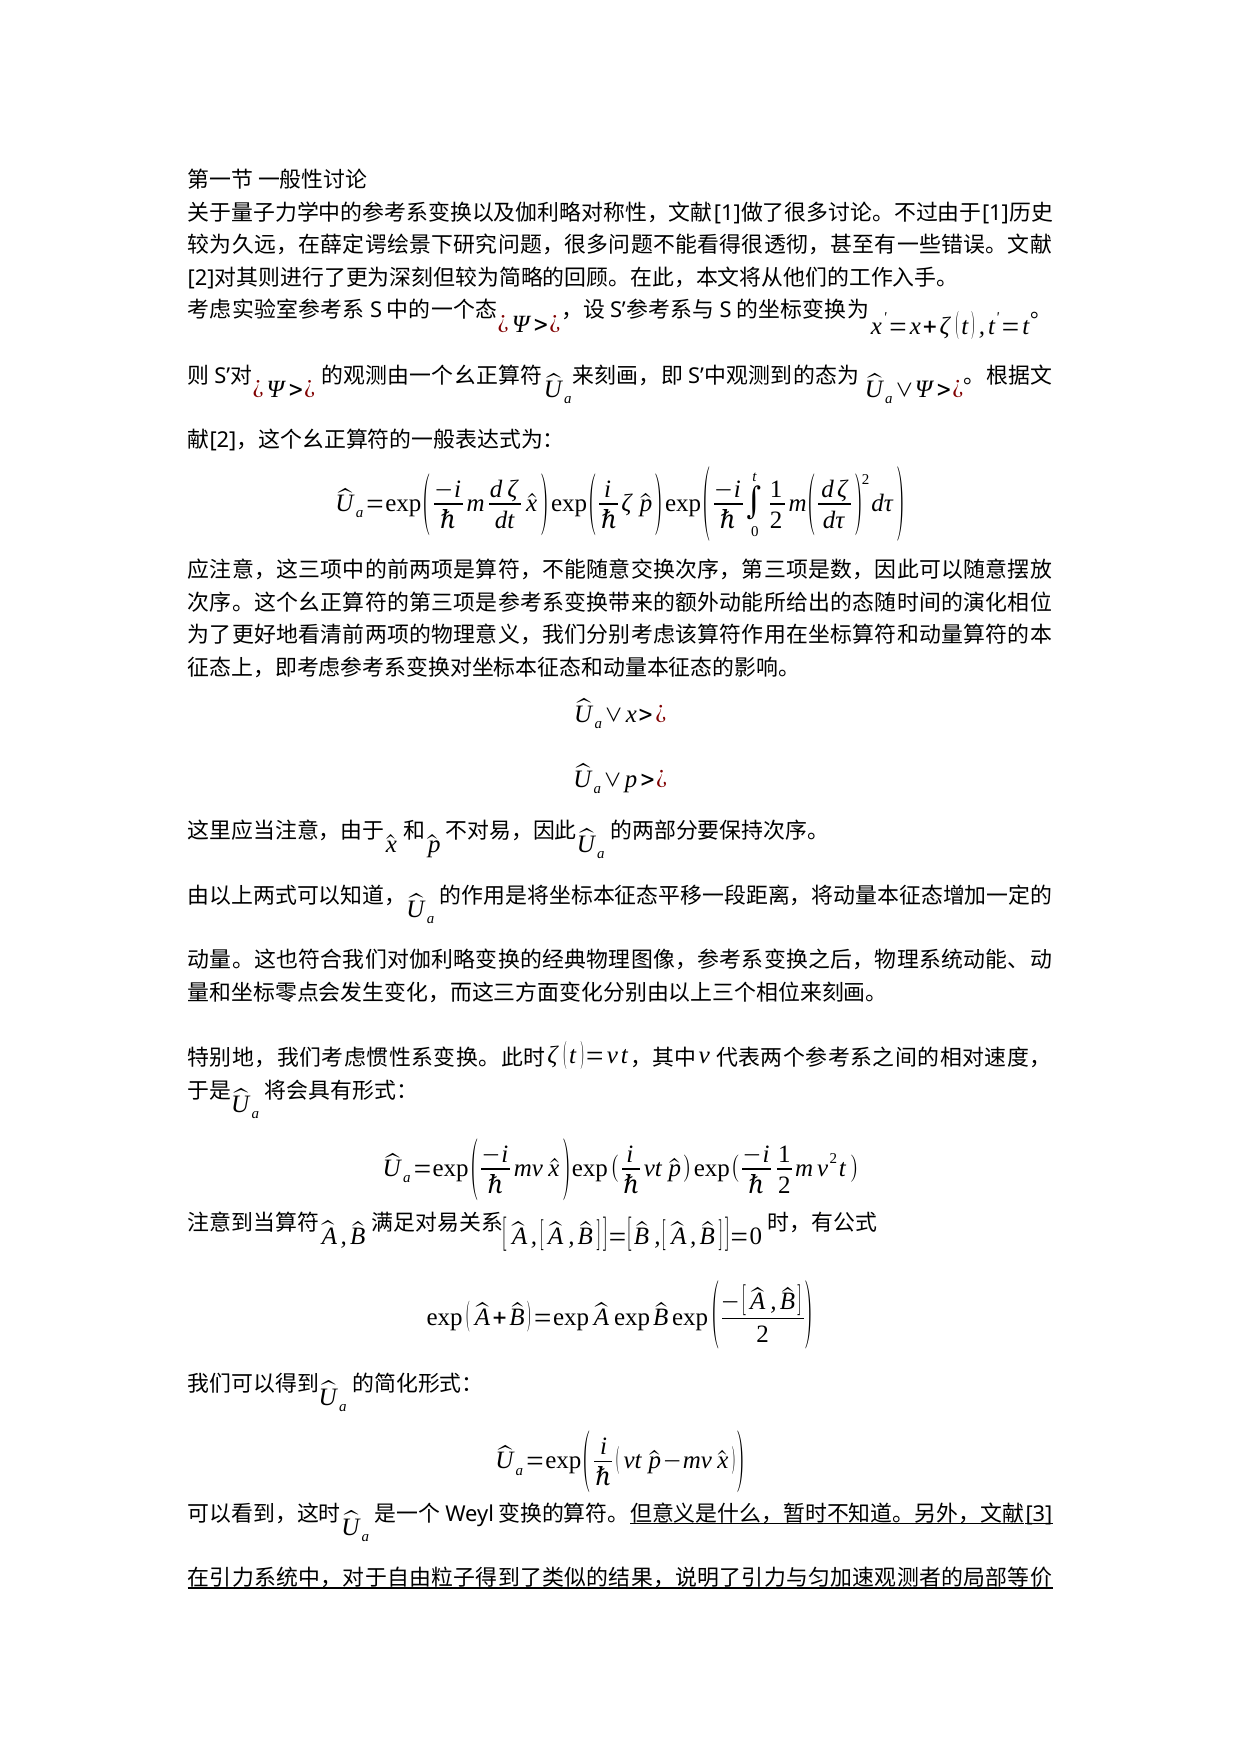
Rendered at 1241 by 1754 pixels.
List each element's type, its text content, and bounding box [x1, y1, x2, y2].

text 这里应当注意，由于 和 不对易，因此 的两部分要保持次序。 [187, 812, 1053, 877]
text 关于量子力学中的参考系变换以及伽利略对称性，文献[1]做了很多讨论。不过由于[1]历史较为久远，在薛定谔绘景下研究问题，很多问题不能看得很透彻，甚至有一些错误。文献[2]对其则进行了更为深刻但较为简略的回顾。在此，本文将从他们的工作入手。 [187, 194, 1053, 292]
text 特别地，我们考虑惯性系变换。此时，其中 代表两个参考系之间的相对速度，于是 将会具有形式： [187, 1039, 1053, 1137]
text 由以上两式可以知道， 的作用是将坐标本征态平移一段距离，将动量本征态增加一定的动量。这也符合我们对伽利略变换的经典物理图像，参考系变换之后，物理系统动能、动量和坐标零点会发生变化，而这三方面变化分别由以上三个相位来刻画。 [187, 877, 1053, 1007]
text 我们可以得到 的简化形式： [187, 1364, 1053, 1429]
text 考虑实验室参考系S中的一个态，设S’参考系与S的坐标变换为。则S’对 的观测由一个幺正算符来刻画，即S’中观测到的态为 。根据文献[2]，这个幺正算符的一般表达式为： [187, 292, 1053, 454]
text 第一节 一般性讨论 [187, 162, 1053, 194]
text 注意到当算符 满足对易关系 时，有公式 [187, 1202, 1053, 1267]
text 可以看到，这时 是一个Weyl变换的算符。但意义是什么，暂时不知道。另外，文献[3]在引力系统中，对于自由粒子得到了类似的结果，说明了引力与匀加速观测者的局部等价性，即量子等效原理。 [187, 1494, 1053, 1587]
text 应注意，这三项中的前两项是算符，不能随意交换次序，第三项是数，因此可以随意摆放次序。这个幺正算符的第三项是参考系变换带来的额外动能所给出的态随时间的演化相位。为了更好地看清前两项的物理意义，我们分别考虑该算符作用在坐标算符和动量算符的本征态上，即考虑参考系变换对坐标本征态和动量本征态的影响。 [187, 552, 1053, 682]
